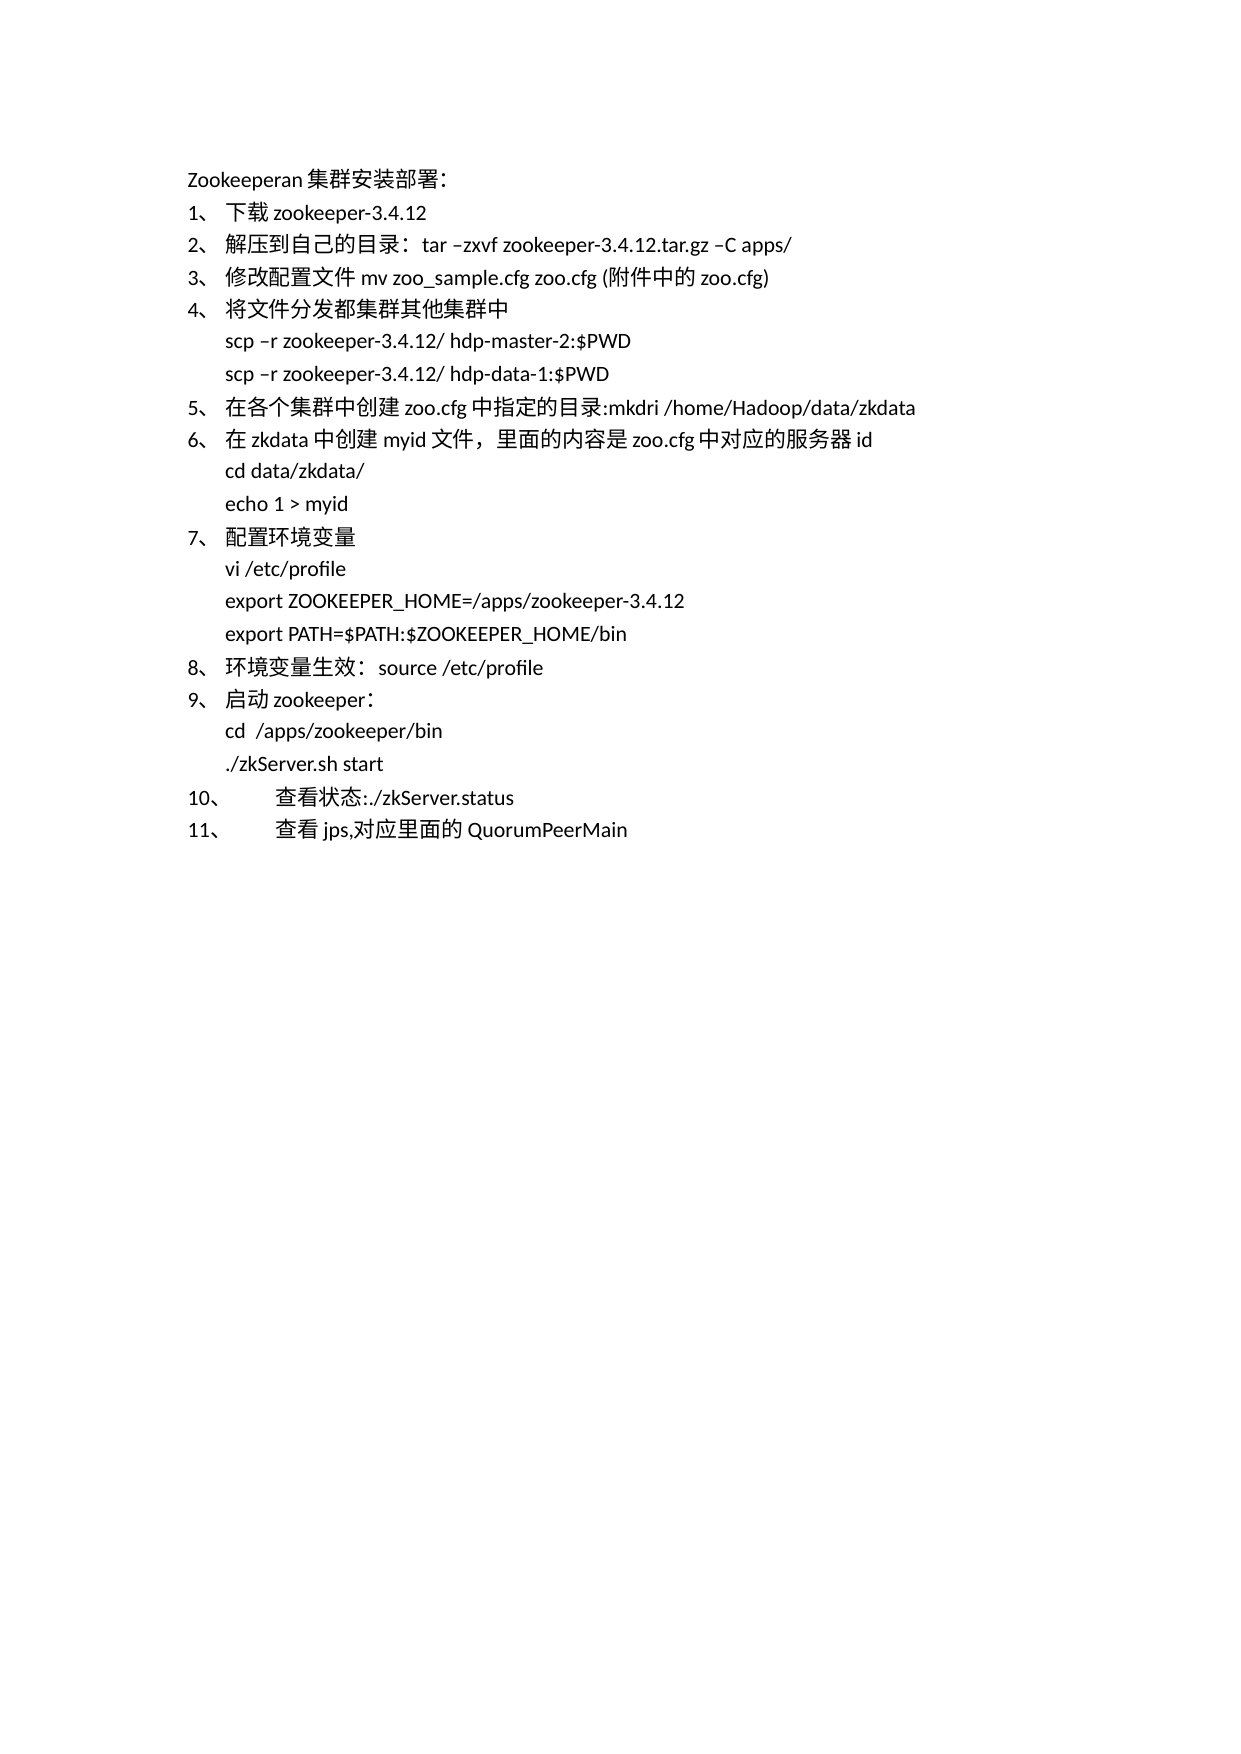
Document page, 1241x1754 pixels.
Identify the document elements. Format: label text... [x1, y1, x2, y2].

list 在各个集群中创建zoo.cfg中指定的目录:mkdri /home/Hadoop/data/zkdata [187, 389, 1053, 422]
list vi /etc/profile [225, 552, 1053, 584]
list scp –r zookeeper-3.4.12/ hdp-data-1:$PWD [225, 357, 1053, 389]
list 环境变量生效：source /etc/profile [187, 649, 1053, 682]
list 在zkdata中创建myid文件，里面的内容是zoo.cfg中对应的服务器id [187, 422, 1053, 454]
text Zookeeperan集群安装部署： [187, 162, 1053, 194]
list 配置环境变量 [187, 519, 1053, 552]
list ./zkServer.sh start [225, 747, 1053, 779]
list 下载zookeeper-3.4.12 [187, 194, 1053, 227]
list export ZOOKEEPER_HOME=/apps/zookeeper-3.4.12 [225, 584, 1053, 617]
list cd /apps/zookeeper/bin [225, 714, 1053, 747]
list 查看状态:./zkServer.status [187, 779, 1053, 812]
list 启动zookeeper： [187, 682, 1053, 714]
list scp –r zookeeper-3.4.12/ hdp-master-2:$PWD [225, 324, 1053, 357]
list 查看jps,对应里面的QuorumPeerMain [187, 812, 1053, 844]
list echo 1 > myid [225, 487, 1053, 519]
list 修改配置文件mv zoo_sample.cfg zoo.cfg (附件中的zoo.cfg) [187, 259, 1053, 292]
list export PATH=$PATH:$ZOOKEEPER_HOME/bin [225, 617, 1053, 649]
list 解压到自己的目录：tar –zxvf zookeeper-3.4.12.tar.gz –C apps/ [187, 227, 1053, 259]
list 将文件分发都集群其他集群中 [187, 292, 1053, 324]
list cd data/zkdata/ [225, 454, 1053, 487]
